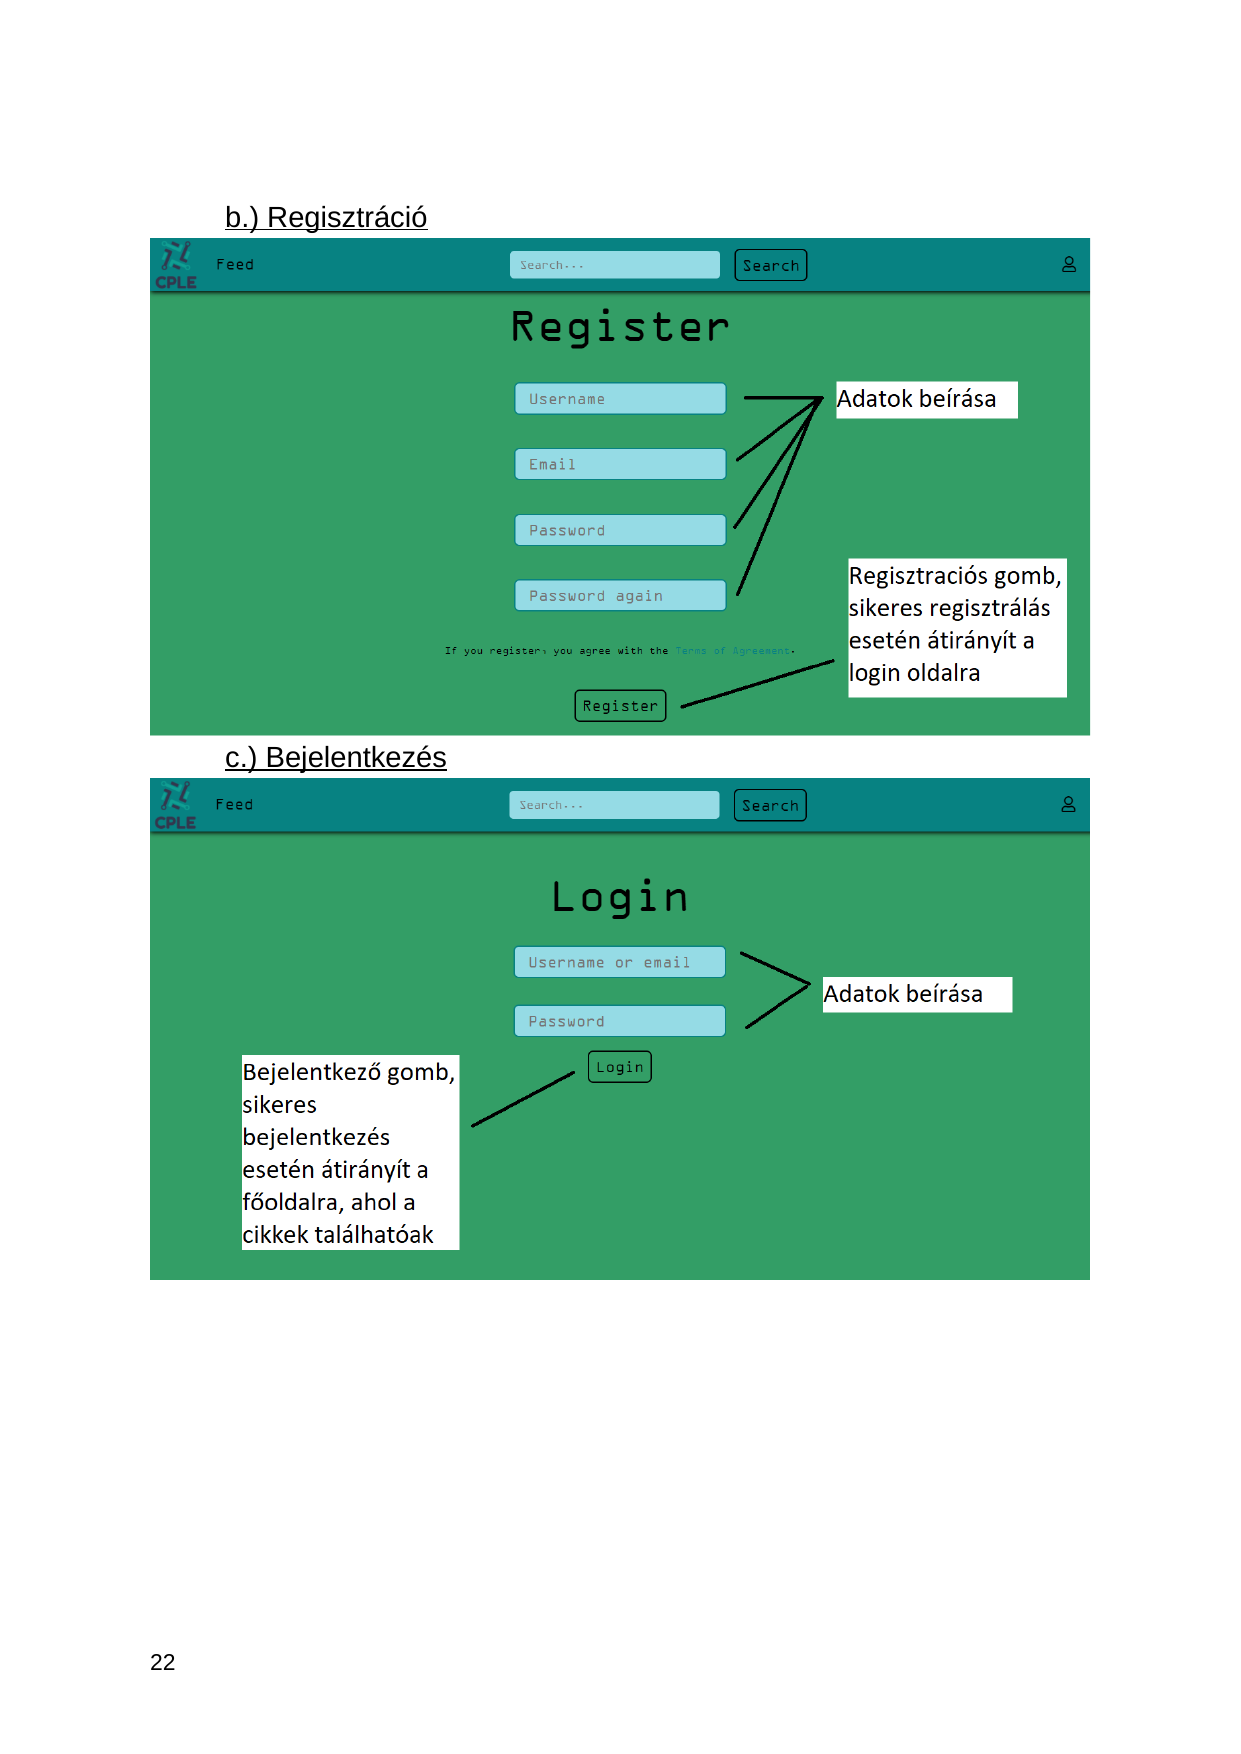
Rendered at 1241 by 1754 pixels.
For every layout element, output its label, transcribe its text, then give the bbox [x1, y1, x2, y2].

text b.) Regisztráció [225, 199, 1090, 233]
picture [150, 238, 1091, 736]
picture [150, 778, 1091, 1281]
text c.) Bejelentkezés [225, 740, 1090, 773]
